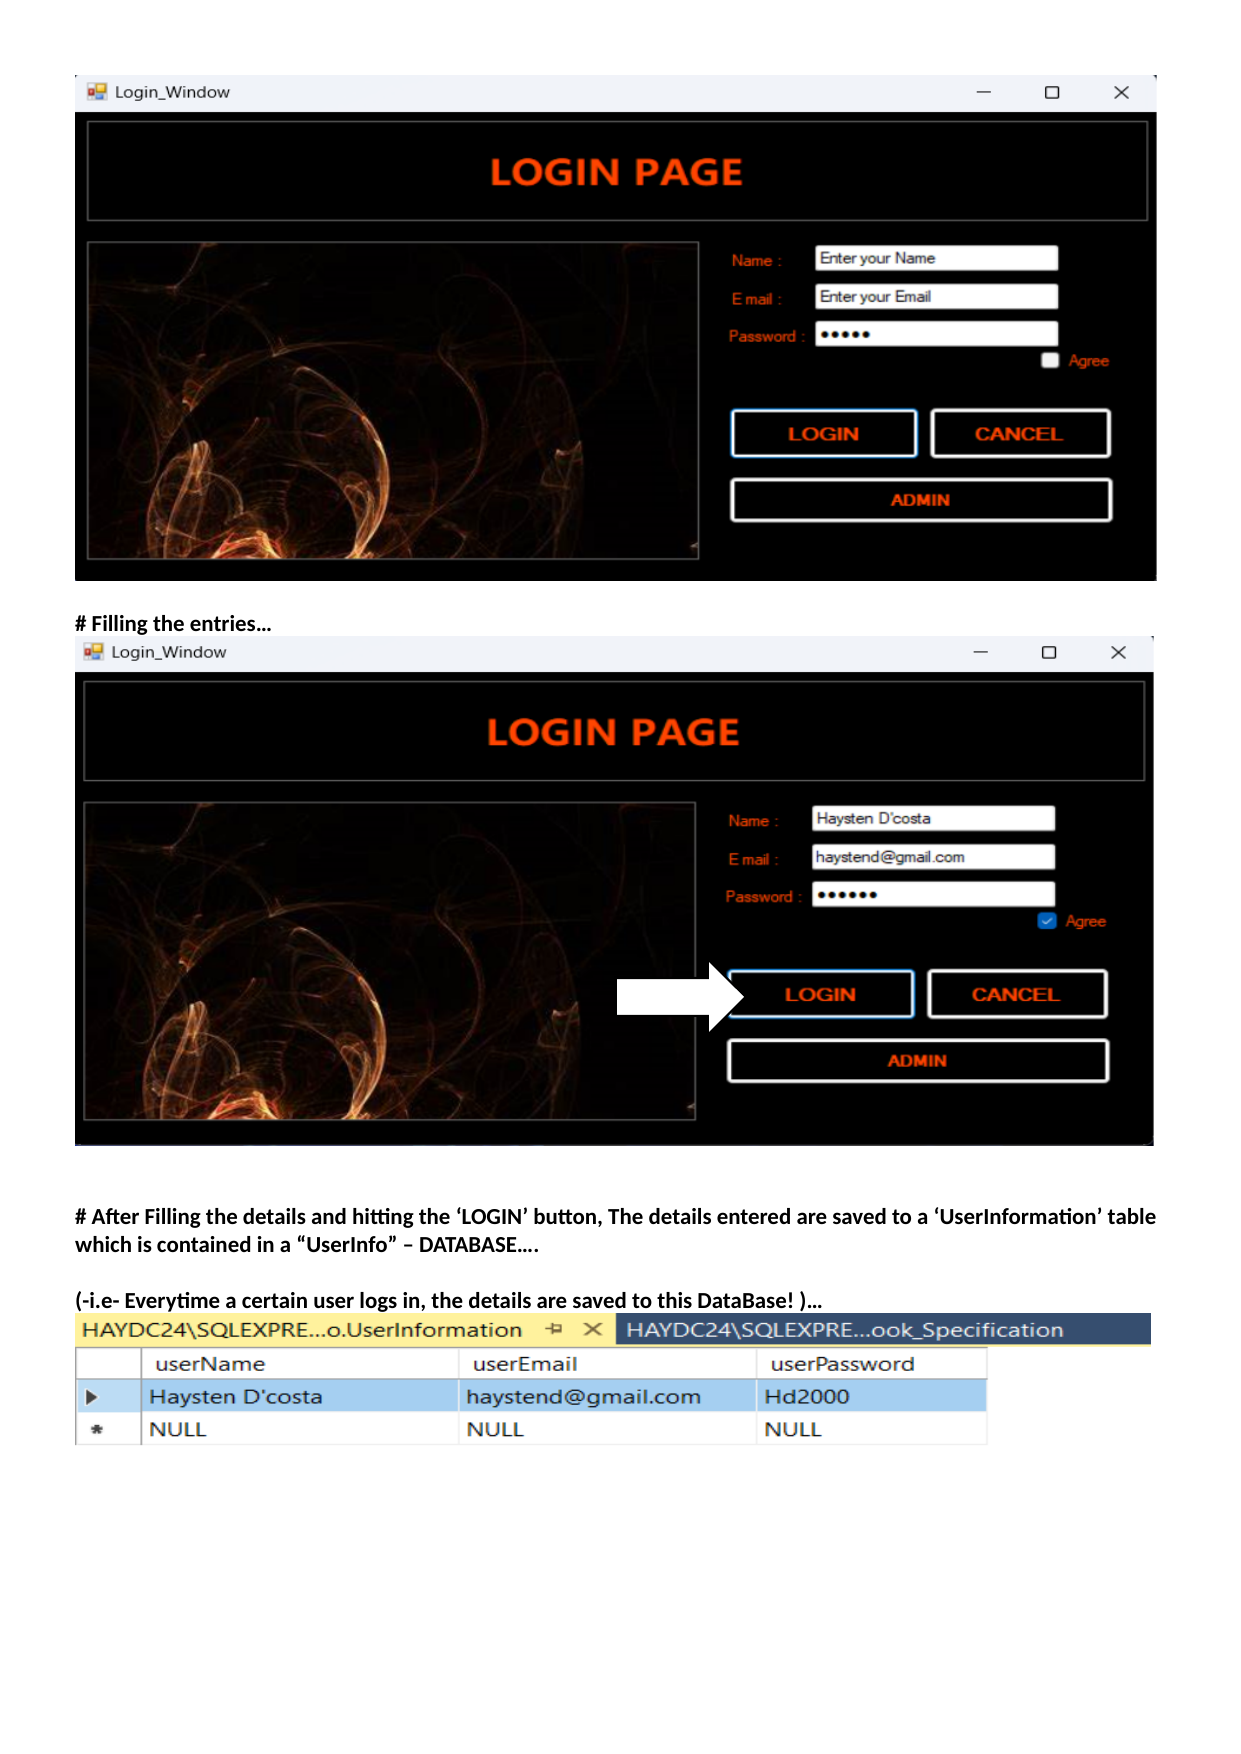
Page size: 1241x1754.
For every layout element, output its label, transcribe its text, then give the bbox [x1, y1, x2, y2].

picture [75, 75, 1157, 581]
picture [75, 1313, 1151, 1522]
text (-i.e- Everytime a certain user logs in, the details are saved to this DataBase! )… [75, 1286, 1165, 1314]
text # After Filling the details and hitting the ‘LOGIN’ button, The details entered are saved to a ‘UserInformation’ table which is contained in a “UserInfo” – DATABASE…. [75, 1202, 1165, 1258]
picture [75, 636, 1154, 1146]
text # Filling the entries… [75, 609, 1165, 637]
